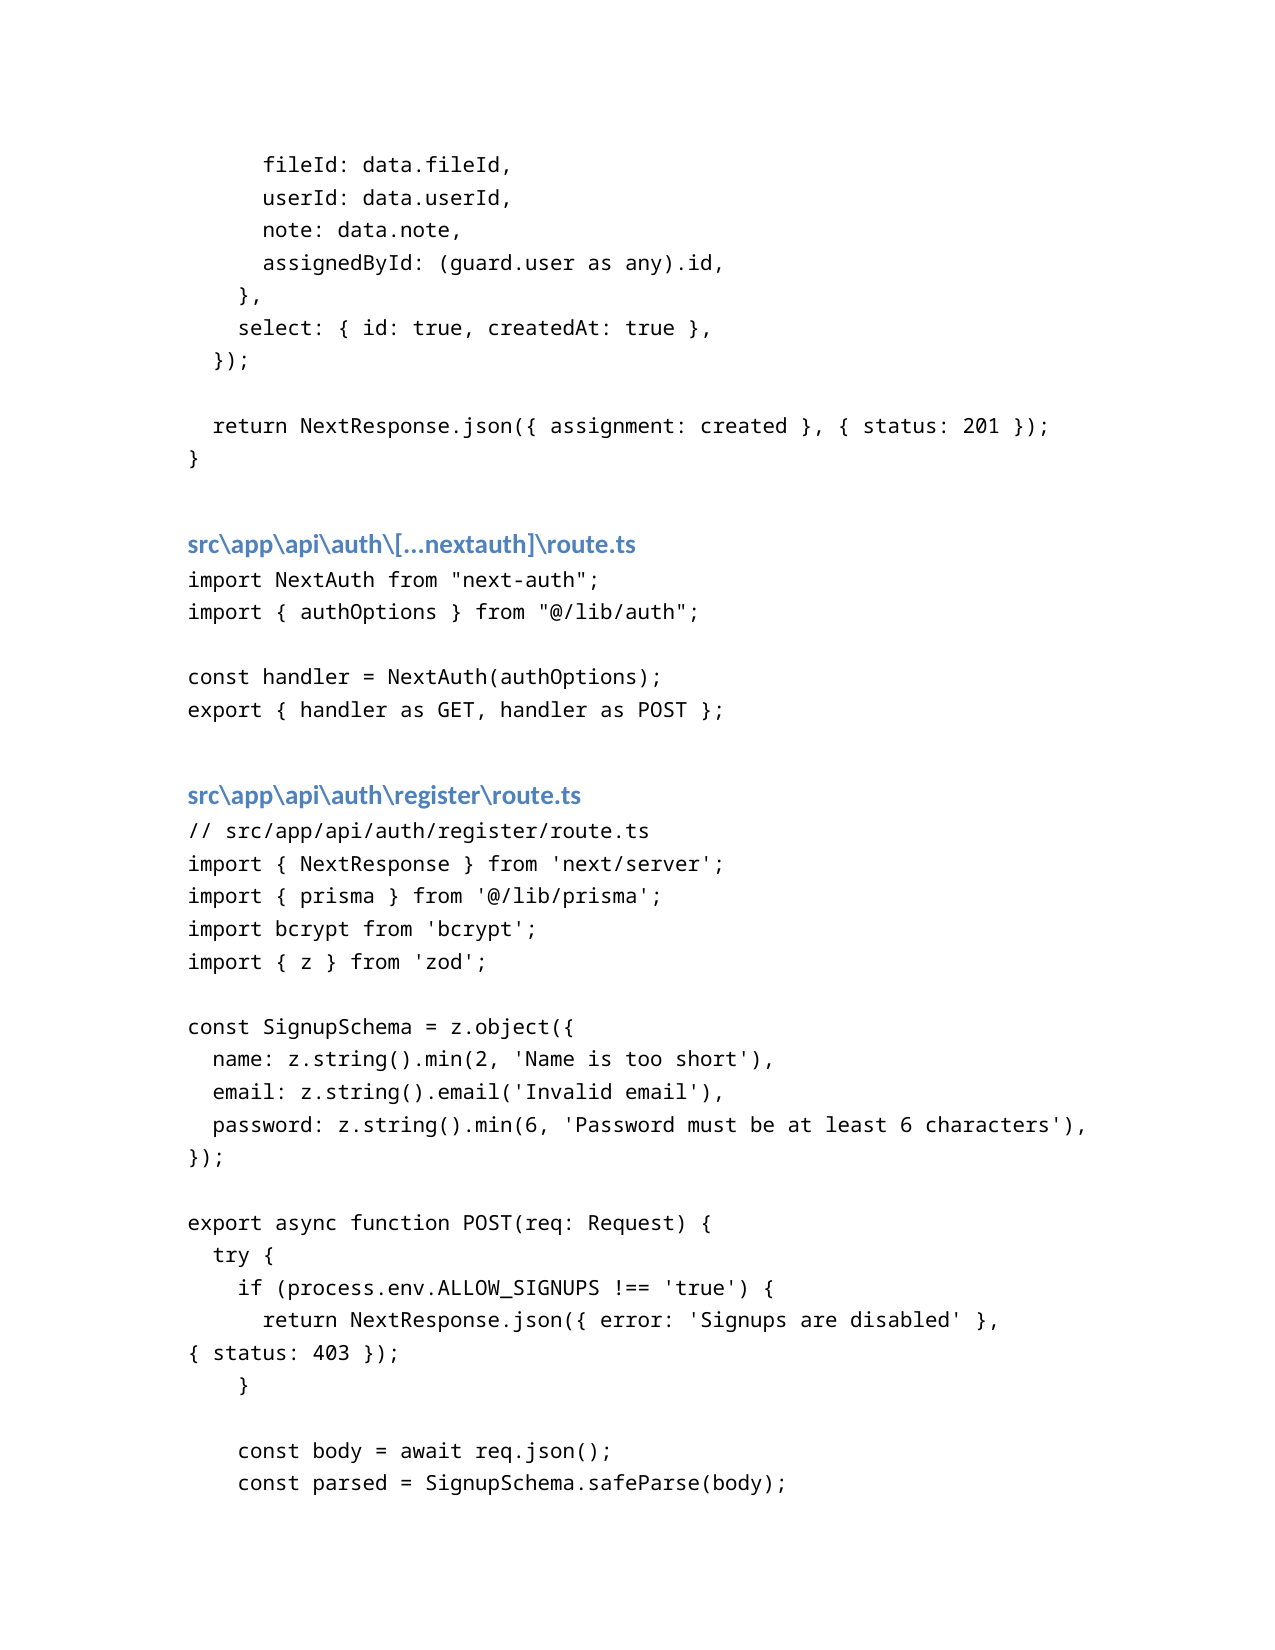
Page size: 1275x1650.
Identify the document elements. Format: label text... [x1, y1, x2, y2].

subtitle src\app\api\auth\[...nextauth]\route.ts [187, 527, 1087, 560]
subtitle src\app\api\auth\register\route.ts [187, 778, 1087, 811]
text import NextAuth from "next-auth"; import { authOptions } from "@/lib/auth"; const handler = NextAuth(authOptions); export { handler as GET, handler as POST }; [187, 565, 1087, 754]
